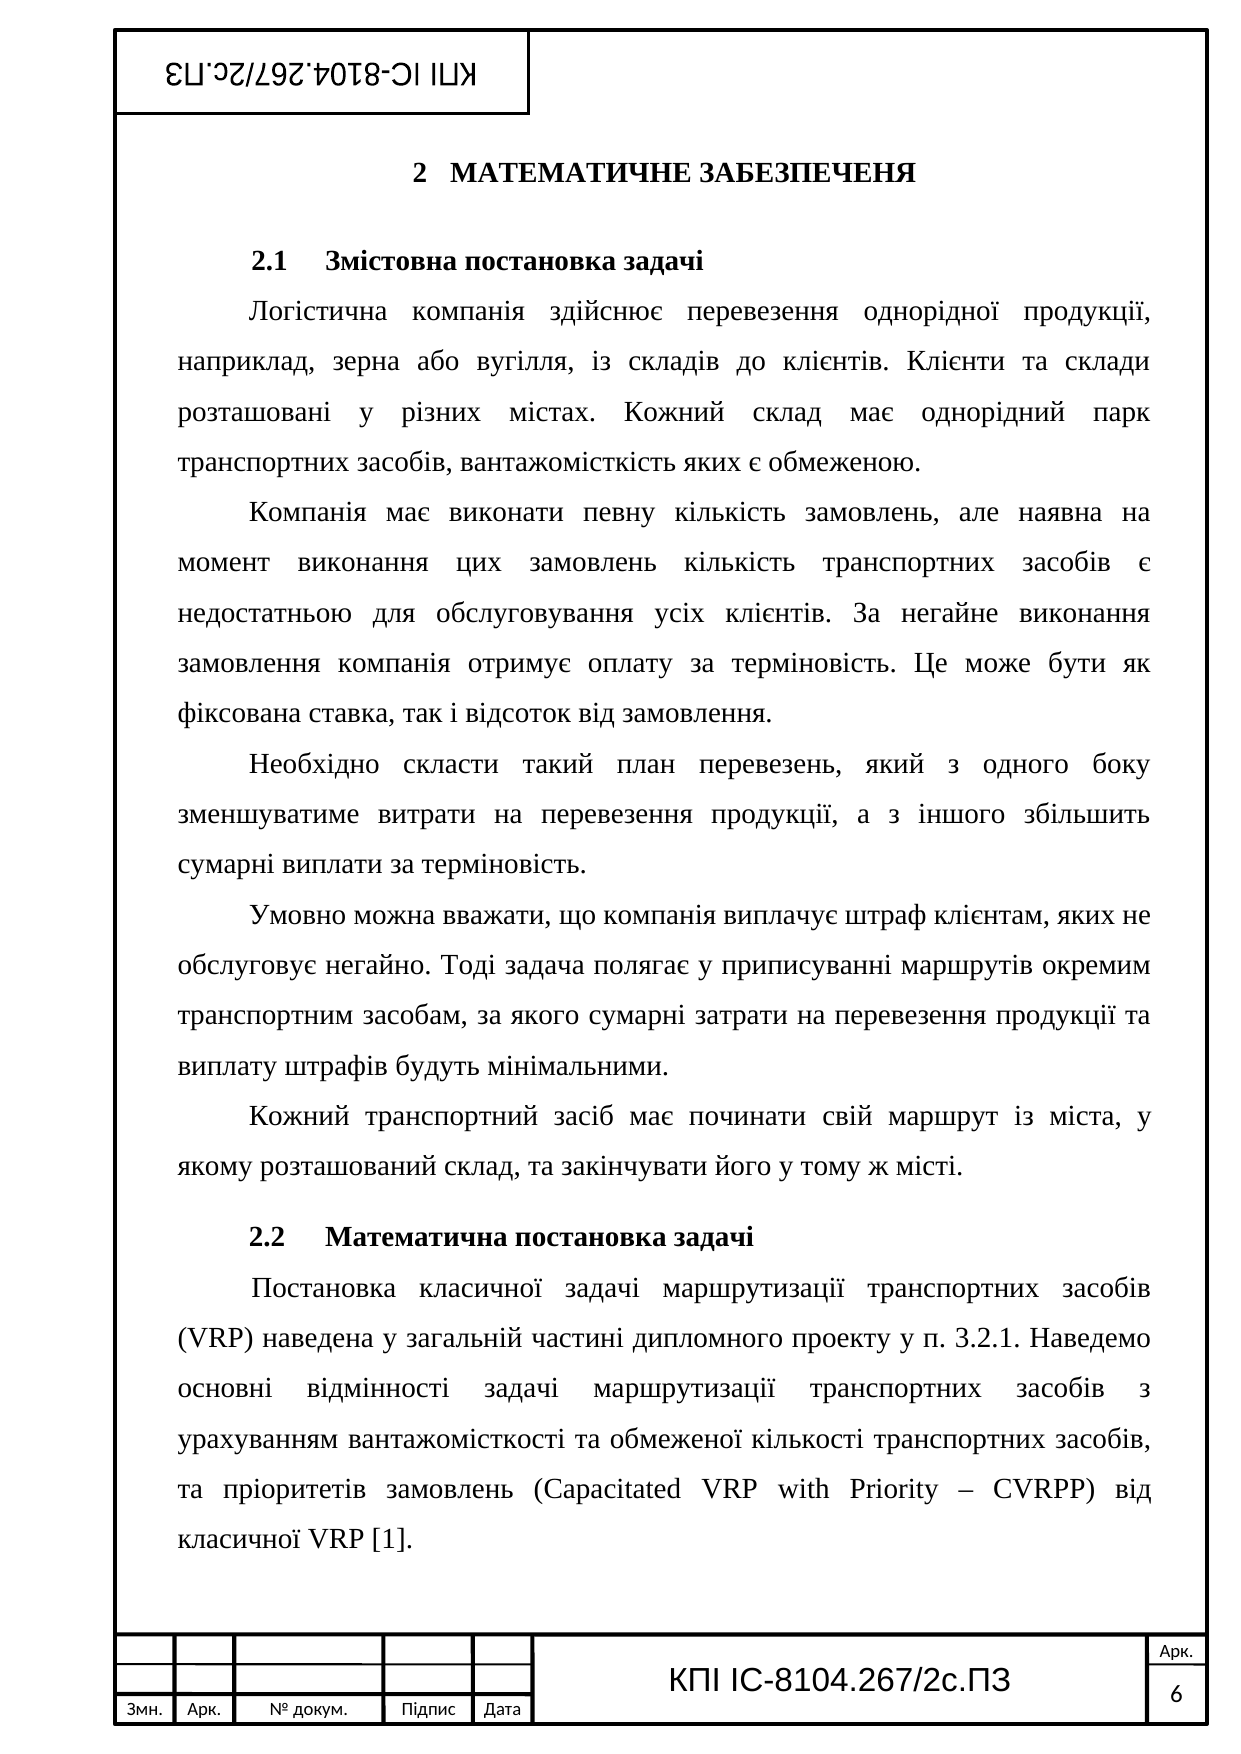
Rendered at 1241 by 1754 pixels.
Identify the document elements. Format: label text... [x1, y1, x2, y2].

subtitle Математична постановка задачі [177, 1219, 1152, 1253]
subtitle Змістовна постановка задачі [177, 243, 1152, 276]
text Компанія має виконати певну кількість замовлень, але наявна на момент виконання цих замовлень кількість транспортних засобів є недостатньою для обслуговування усіх клієнтів. За негайне виконання замовлення компанія отримує оплату за терміновість. Це може бути як фіксована ставка, так і відсоток від замовлення. [177, 494, 1152, 729]
text Логістична компанія здійснює перевезення однорідної продукції, наприклад, зерна або вугілля, із складів до клієнтів. Клієнти та склади розташовані у різних містах. Кожний склад має однорідний парк транспортних засобів, вантажомісткість яких є обмеженою. [177, 293, 1152, 477]
subtitle МАТЕМАТИЧНЕ ЗАБЕЗПЕЧЕНЯ [177, 155, 1152, 188]
text Постановка класичної задачі маршрутизації транспортних засобів (VRP) наведена у загальній частині дипломного проекту у п. 3.2.1. Наведемо основні відмінності задачі маршрутизації транспортних засобів з урахуванням вантажомісткості та обмеженої кількості транспортних засобів, та пріоритетів замовлень (Capacitated VRP with Priority – CVRPP) від класичної VRP [1]. [177, 1270, 1152, 1555]
text Умовно можна вважати, що компанія виплачує штраф клієнтам, яких не обслуговує негайно. Тоді задача полягає у приписуванні маршрутів окремим транспортним засобам, за якого сумарні затрати на перевезення продукції та виплату штрафів будуть мінімальними. [177, 897, 1152, 1081]
text Необхідно скласти такий план перевезень, який з одного боку зменшуватиме витрати на перевезення продукції, а з іншого збільшить сумарні виплати за терміновість. [177, 746, 1152, 880]
text Кожний транспортний засіб має починати свій маршрут із міста, у якому розташований склад, та закінчувати його у тому ж місті. [177, 1098, 1152, 1182]
